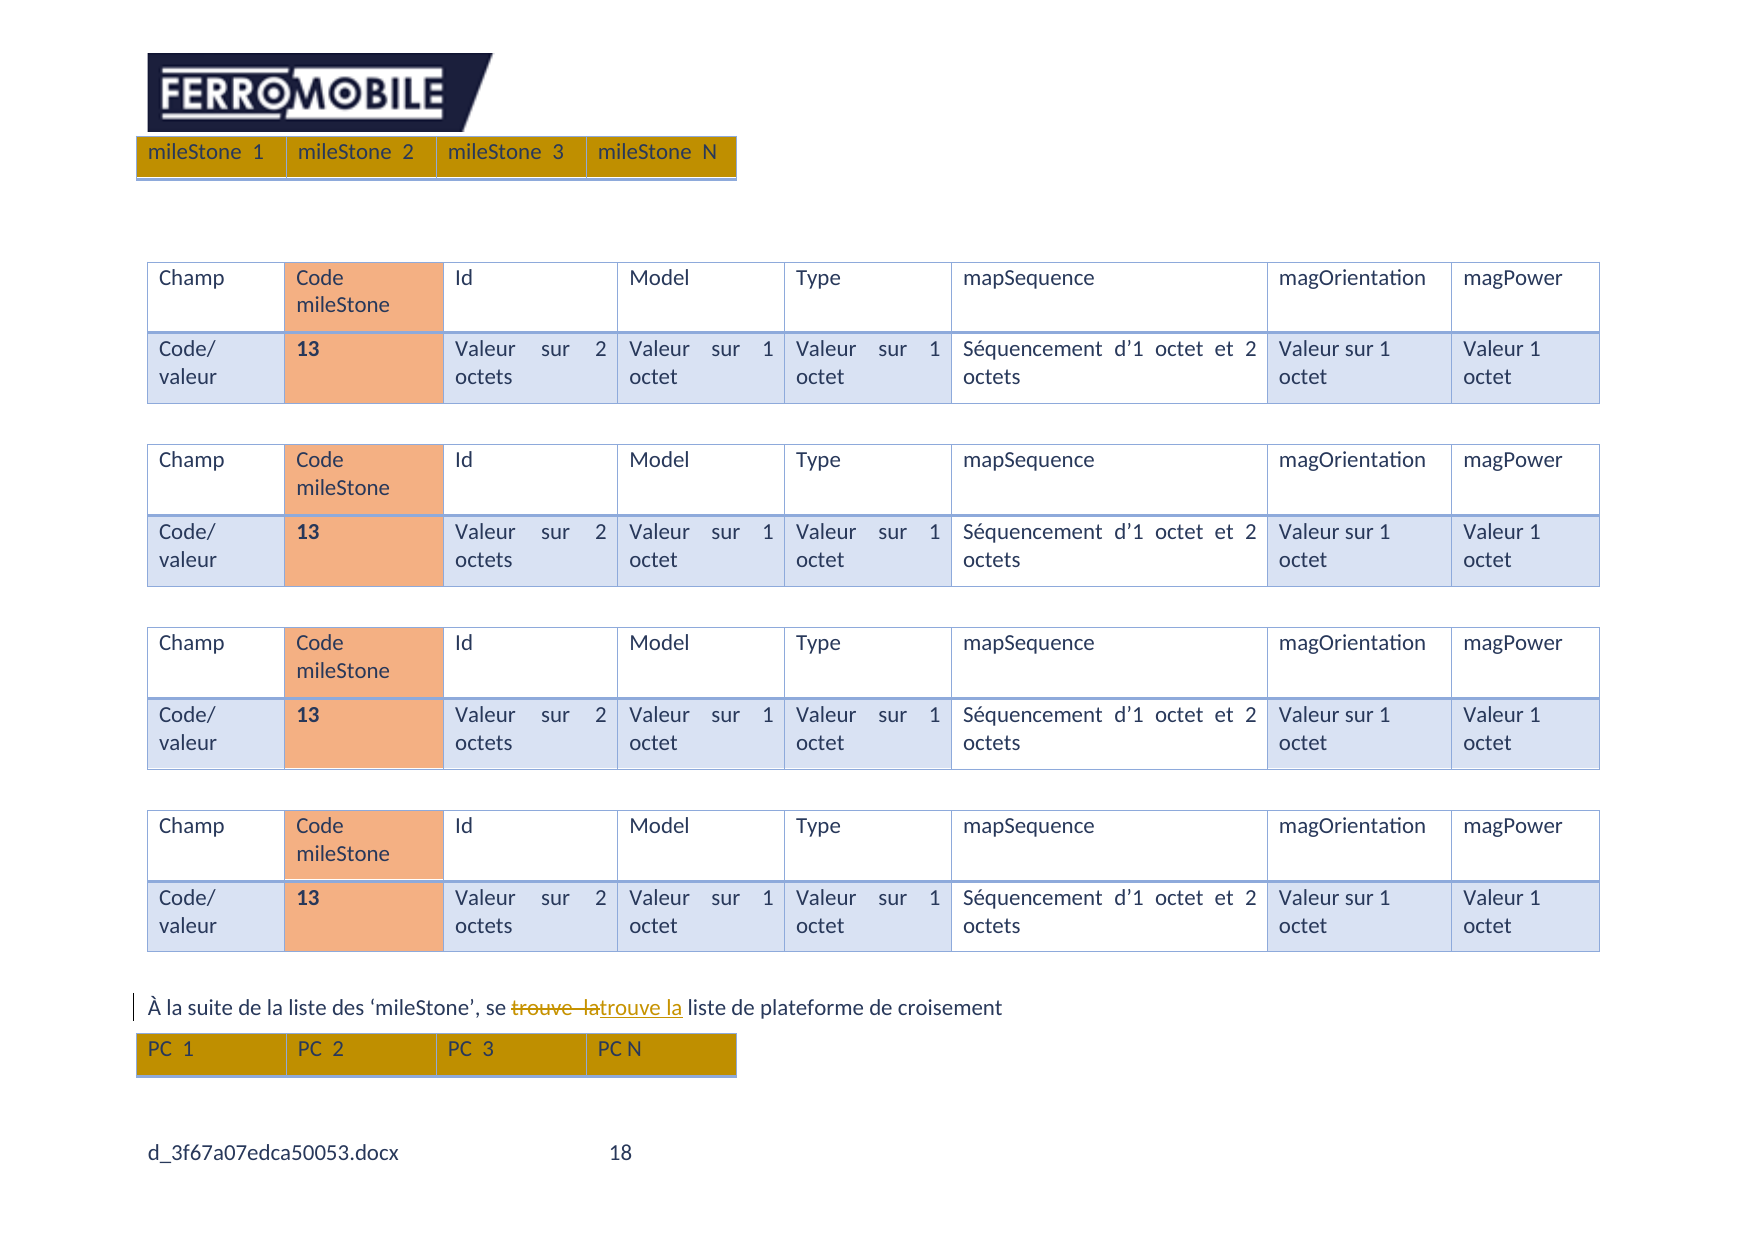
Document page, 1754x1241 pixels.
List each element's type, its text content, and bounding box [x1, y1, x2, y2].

table_header Id [444, 811, 617, 879]
table_header magOrientation [1268, 628, 1451, 697]
table_header Model [618, 811, 784, 879]
table_cell Code/valeur [148, 334, 284, 403]
table_header Type [785, 445, 951, 514]
table_cell Code/valeur [148, 517, 284, 586]
table_header mileStone 1 [137, 137, 286, 177]
table_cell Valeur sur 1 octet [785, 883, 951, 951]
table_cell Valeur 1 octet [1452, 883, 1599, 951]
table_header mileStone N [587, 137, 736, 177]
table_cell Valeur sur 1 octet [1268, 517, 1451, 586]
table_header Champ [148, 811, 284, 879]
table_cell Code/valeur [148, 883, 284, 951]
table_header PC 3 [437, 1034, 586, 1075]
table_header PC N [587, 1034, 736, 1075]
table_cell Valeur sur 1 octet [785, 700, 951, 768]
table_cell Séquencement d’1 octet et 2 octets [952, 334, 1267, 403]
table_cell Valeur sur 1 octet [1268, 883, 1451, 951]
table_cell Valeur sur 1 octet [618, 334, 784, 403]
table_header Type [785, 628, 951, 697]
table_cell Valeur 1 octet [1452, 517, 1599, 586]
table_header mapSequence [952, 263, 1267, 331]
table_header Model [618, 628, 784, 697]
table_header Champ [148, 445, 284, 514]
table_cell Séquencement d’1 octet et 2 octets [952, 700, 1267, 768]
table_cell Code/valeur [148, 700, 284, 768]
table_header magPower [1452, 811, 1599, 879]
table_cell 13 [285, 334, 443, 403]
table_cell Valeur sur 2 octets [444, 517, 617, 586]
picture [147, 53, 495, 132]
table_header Model [618, 445, 784, 514]
table_cell Valeur sur 1 octet [618, 517, 784, 586]
text À la suite de la liste des ‘mileStone’, se liste de plateforme de croisement [148, 993, 1577, 1021]
table_header Code mileStone [285, 445, 443, 514]
table_header magPower [1452, 445, 1599, 514]
table_header Champ [148, 263, 284, 331]
table_cell Valeur sur 2 octets [444, 334, 617, 403]
table_cell Valeur 1 octet [1452, 700, 1599, 768]
table_header Id [444, 263, 617, 331]
table_header magPower [1452, 263, 1599, 331]
table_header mileStone 2 [287, 137, 436, 177]
table_header magPower [1452, 628, 1599, 697]
table_cell 13 [285, 883, 443, 951]
table_cell 13 [285, 517, 443, 586]
table_header mapSequence [952, 811, 1267, 879]
table_cell Séquencement d’1 octet et 2 octets [952, 517, 1267, 586]
table_header Code mileStone [285, 811, 443, 879]
table_header Id [444, 628, 617, 697]
table_header mapSequence [952, 445, 1267, 514]
table_header Code mileStone [285, 628, 443, 697]
table_header Type [785, 263, 951, 331]
table_header PC 2 [287, 1034, 436, 1075]
table_cell Valeur 1 octet [1452, 334, 1599, 403]
table_cell Valeur sur 1 octet [618, 883, 784, 951]
table_cell Valeur sur 2 octets [444, 883, 617, 951]
table_cell Valeur sur 2 octets [444, 700, 617, 768]
table_header magOrientation [1268, 445, 1451, 514]
table_header Type [785, 811, 951, 879]
table_header mapSequence [952, 628, 1267, 697]
table_cell Séquencement d’1 octet et 2 octets [952, 883, 1267, 951]
table_header PC 1 [137, 1034, 286, 1075]
table_header magOrientation [1268, 263, 1451, 331]
table_header mileStone 3 [437, 137, 586, 177]
table_header Champ [148, 628, 284, 697]
table_header Model [618, 263, 784, 331]
table_header Code mileStone [285, 263, 443, 331]
table_cell 13 [285, 700, 443, 768]
table_cell Valeur sur 1 octet [1268, 700, 1451, 768]
table_cell Valeur sur 1 octet [785, 517, 951, 586]
table_cell Valeur sur 1 octet [1268, 334, 1451, 403]
table_header Id [444, 445, 617, 514]
table_cell Valeur sur 1 octet [785, 334, 951, 403]
table_cell Valeur sur 1 octet [618, 700, 784, 768]
table_header magOrientation [1268, 811, 1451, 879]
